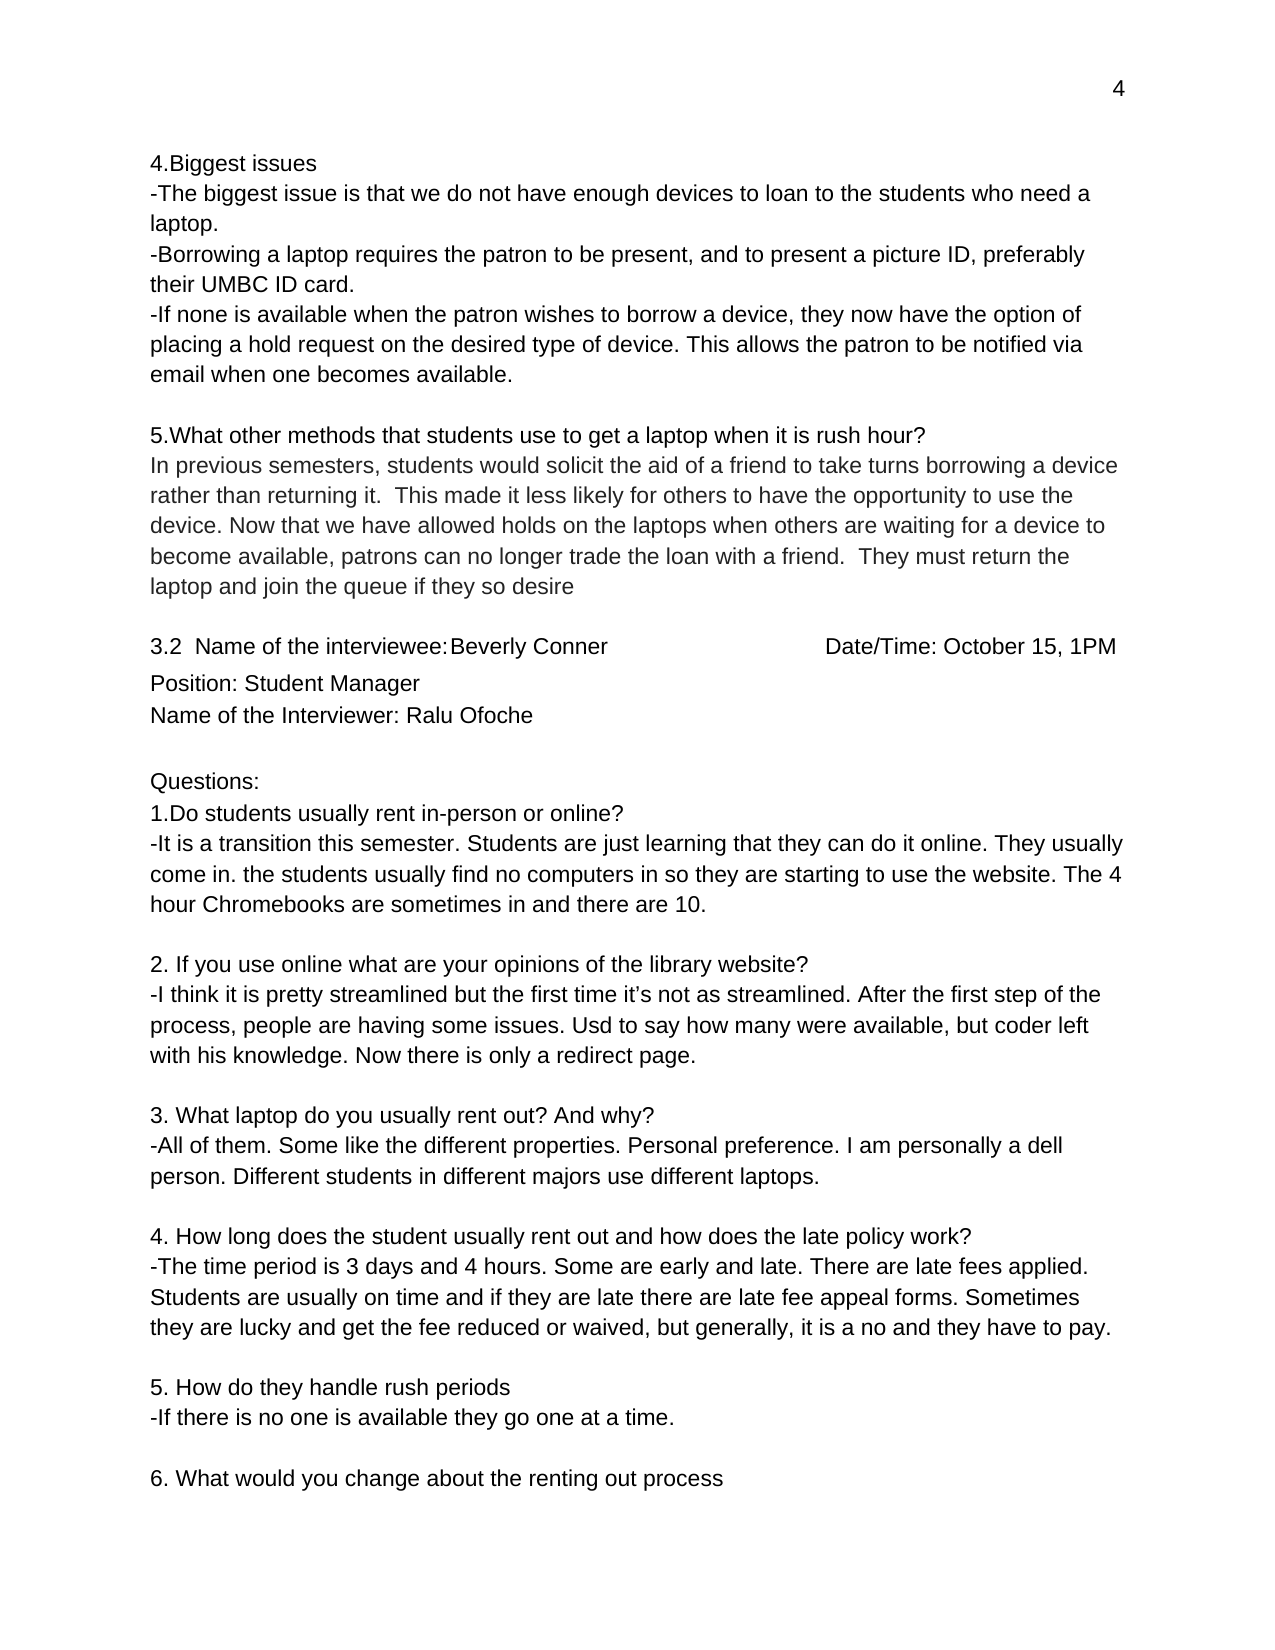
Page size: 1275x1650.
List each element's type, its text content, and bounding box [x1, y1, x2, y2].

text 1.Do students usually rent in-person or online? [150, 800, 1125, 827]
text 5. How do they handle rush periods [150, 1374, 1125, 1401]
text -The biggest issue is that we do not have enough devices to loan to the students who need a laptop. [150, 180, 1125, 237]
text 3. What laptop do you usually rent out? And why? [150, 1102, 1125, 1129]
text 3.2 Name of the interviewee: Beverly Conner Date/Time: October 15, 1PM [150, 633, 1125, 660]
text 5.What other methods that students use to get a laptop when it is rush hour? [150, 422, 1125, 448]
text -It is a transition this semester. Students are just learning that they can do it online. They usually come in. the students usually find no computers in so they are starting to use the website. The 4 hour Chromebooks are sometimes in and there are 10. [150, 830, 1125, 917]
text Name of the Interviewer: Ralu Ofoche [150, 702, 1125, 729]
text -Borrowing a laptop requires the patron to be present, and to present a picture ID, preferably their UMBC ID card. [150, 241, 1125, 297]
text 4.Biggest issues [150, 150, 1125, 176]
text -If none is available when the patron wishes to borrow a device, they now have the option of placing a hold request on the desired type of device. This allows the patron to be notified via email when one becomes available. [150, 301, 1125, 388]
text Position: Student Manager [150, 670, 1125, 696]
text Questions: [150, 768, 1125, 794]
text -I think it is pretty streamlined but the first time it’s not as streamlined. After the first step of the process, people are having some issues. Usd to say how many were available, but coder left with his knowledge. Now there is only a redirect page. [150, 981, 1125, 1068]
text -If there is no one is available they go one at a time. [150, 1404, 1125, 1431]
text 4. How long does the student usually rent out and how does the late policy work? [150, 1223, 1125, 1249]
text 6. What would you change about the renting out process [150, 1465, 1125, 1491]
text In previous semesters, students would solicit the aid of a friend to take turns borrowing a device rather than returning it. This made it less likely for others to have the opportunity to use the device. Now that we have allowed holds on the laptops when others are waiting for a device to become available, patrons can no longer trade the loan with a friend. They must return the laptop and join the queue if they so desire [150, 452, 1125, 599]
text 2. If you use online what are your opinions of the library website? [150, 951, 1125, 978]
